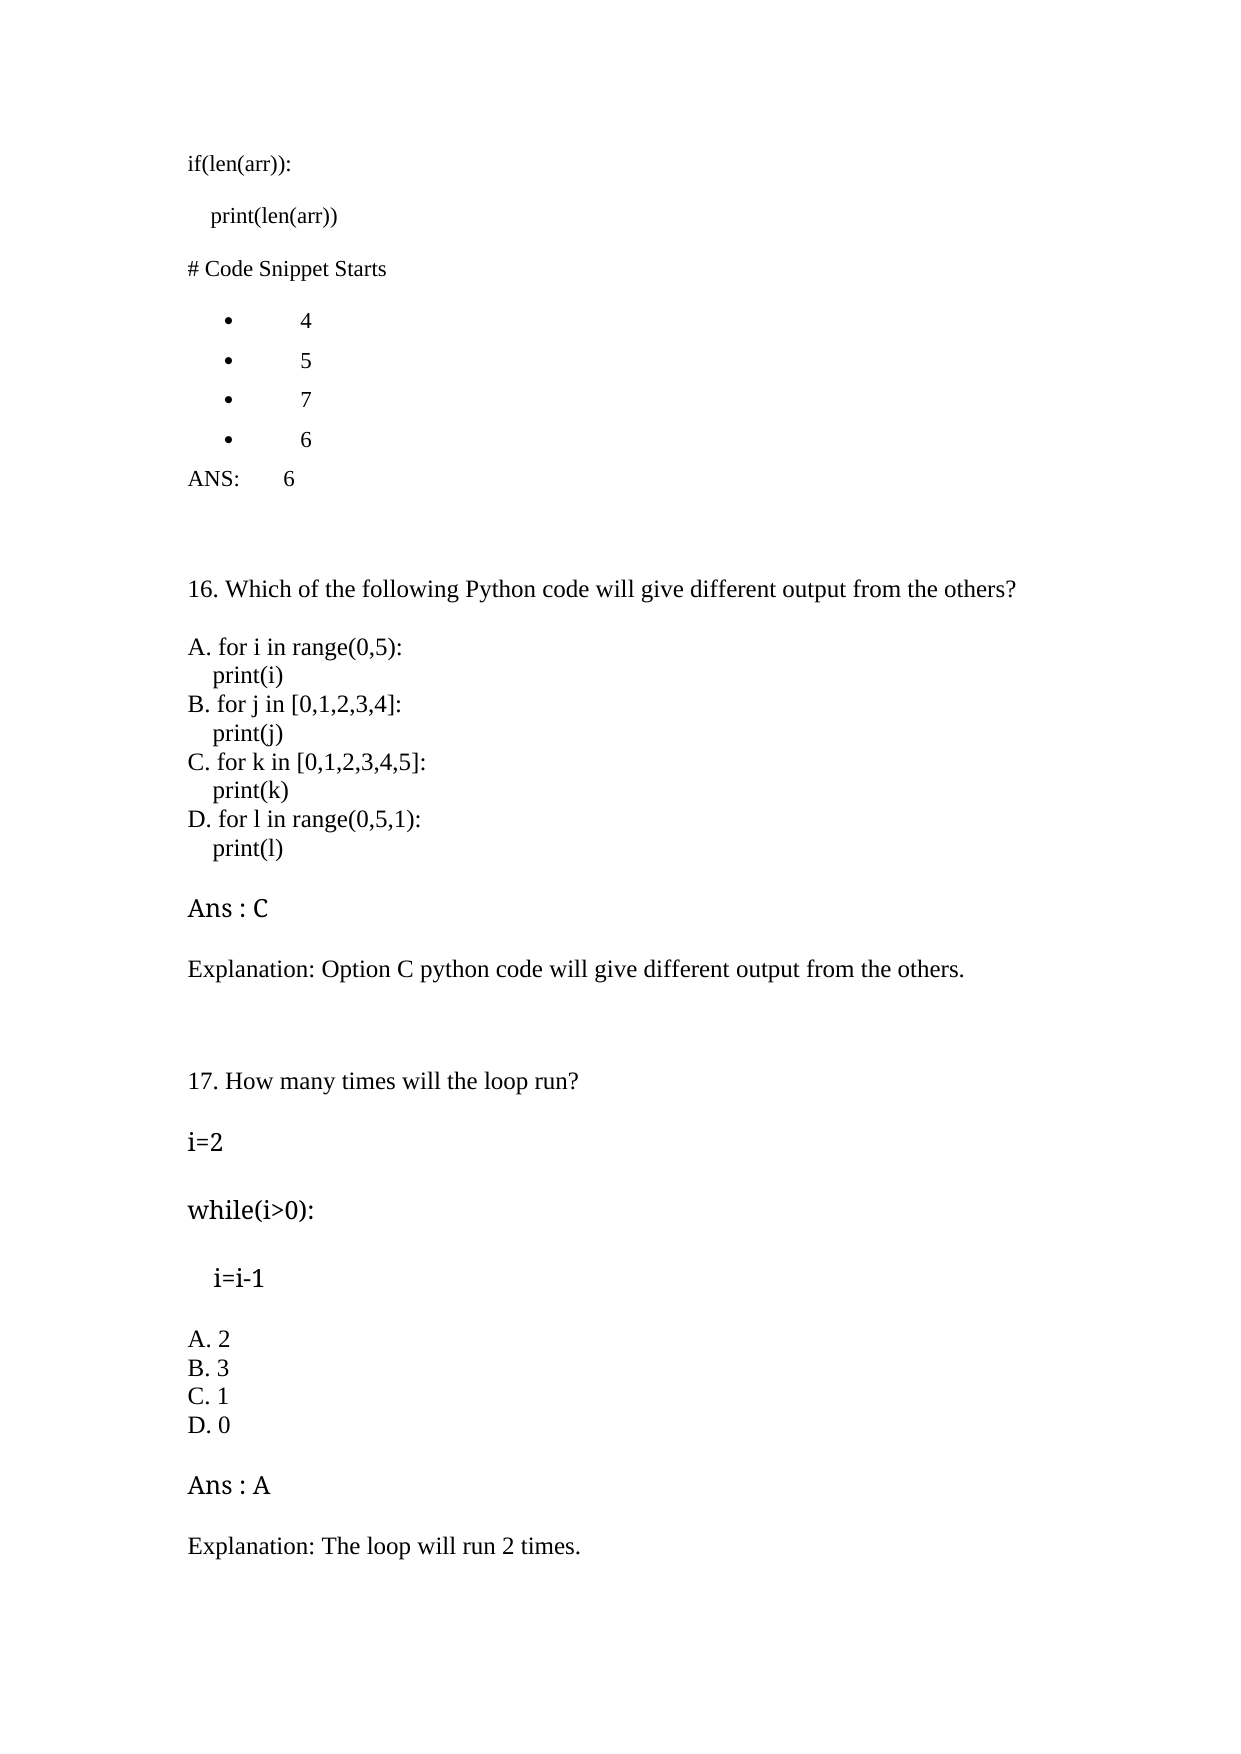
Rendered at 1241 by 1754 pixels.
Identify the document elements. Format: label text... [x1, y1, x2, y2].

list 6 [225, 426, 1053, 452]
text Explanation: Option C python code will give different output from the others. [187, 954, 1053, 983]
text Ans : C [187, 891, 1053, 925]
text Ans : A [187, 1468, 1053, 1502]
text Explanation: The loop will run 2 times. [187, 1531, 1053, 1560]
text # Code Snippet Starts [187, 255, 1053, 281]
list Which of the following Python code will give different output from the others? [187, 574, 1053, 602]
text A. for i in range(0,5): print(i) B. for j in [0,1,2,3,4]: print(j) C. for k in [0,1,2,3,4,5]: print(k) D. for l in range(0,5,1): print(l) [187, 632, 1053, 862]
text A. 2 B. 3 C. 1 D. 0 [187, 1324, 1053, 1439]
list 4 [225, 308, 1053, 334]
text i=2 [187, 1124, 1053, 1192]
list 7 [225, 387, 1053, 413]
list 5 [225, 347, 1053, 373]
text print(len(arr)) [187, 202, 1053, 229]
text 17. How many times will the loop run? [187, 1066, 1053, 1095]
text ANS: 6 [187, 466, 1053, 492]
text i=i-1 [187, 1261, 1053, 1295]
text while(i>0): [187, 1192, 1053, 1261]
text if(len(arr)): [187, 150, 1053, 176]
